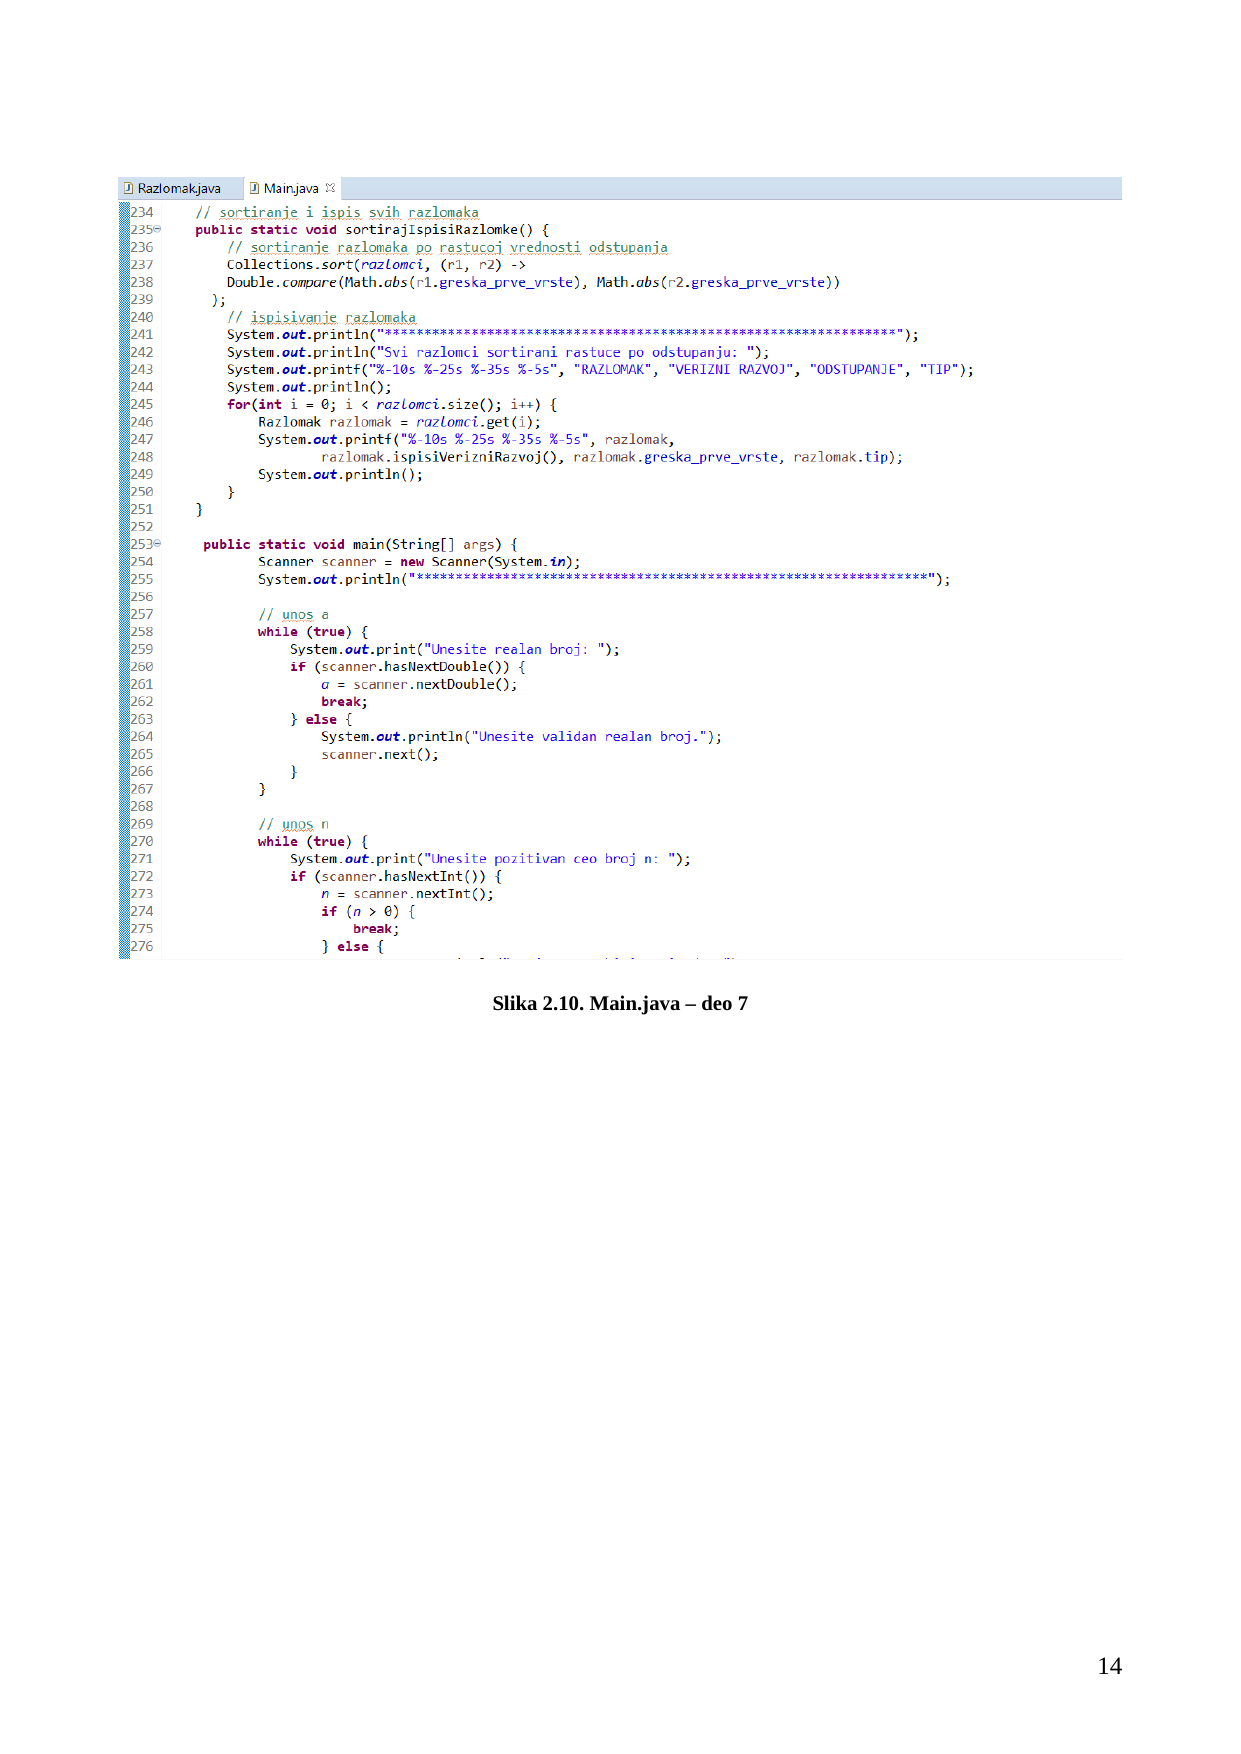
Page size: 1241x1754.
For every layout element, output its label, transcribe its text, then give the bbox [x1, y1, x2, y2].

text Slika 2.10. Main.java – deo 7 [118, 991, 1122, 1015]
picture [118, 177, 1123, 960]
